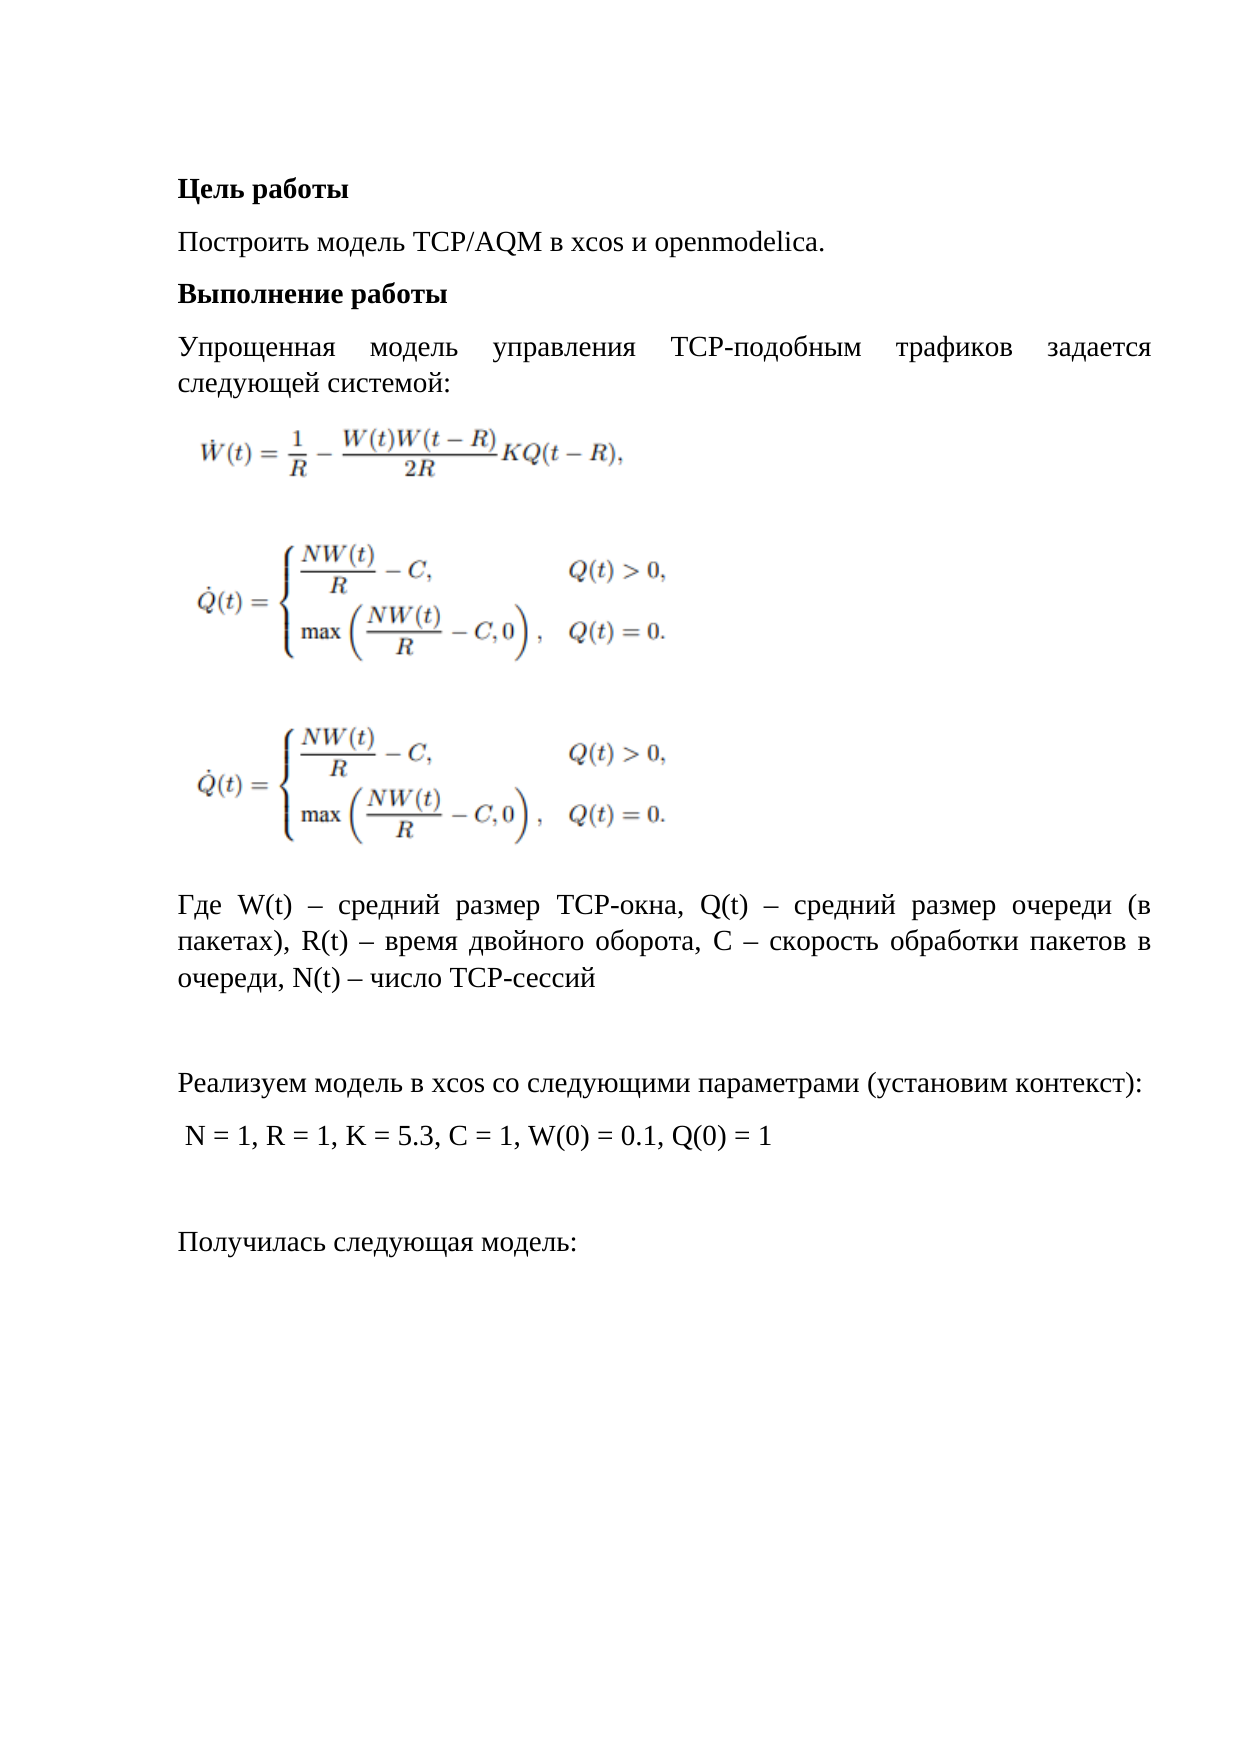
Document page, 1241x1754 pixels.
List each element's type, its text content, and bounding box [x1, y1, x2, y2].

text Построить модель TCP/AQM в xcos и openmodelica. [177, 224, 1152, 257]
picture [177, 704, 692, 869]
text N = 1, R = 1, K = 5.3, C = 1, W(0) = 0.1, Q(0) = 1 [177, 1118, 1152, 1152]
text Получилась следующая модель: [177, 1224, 1152, 1257]
picture [177, 521, 692, 686]
picture [177, 418, 664, 503]
text Где W(t) – средний размер TCP-окна, Q(t) – средний размер очереди (в пакетах), R(t) – время двойного оборота, C – скорость обработки пакетов в очереди, N(t) – число TCP-сессий [177, 887, 1152, 993]
text Цель работы [177, 171, 1152, 204]
text Реализуем модель в xcos со следующими параметрами (установим контекст): [177, 1065, 1152, 1099]
text Упрощенная модель управления TCP-подобным трафиков задается следующей системой: [177, 329, 1152, 399]
text Выполнение работы [177, 277, 1152, 310]
